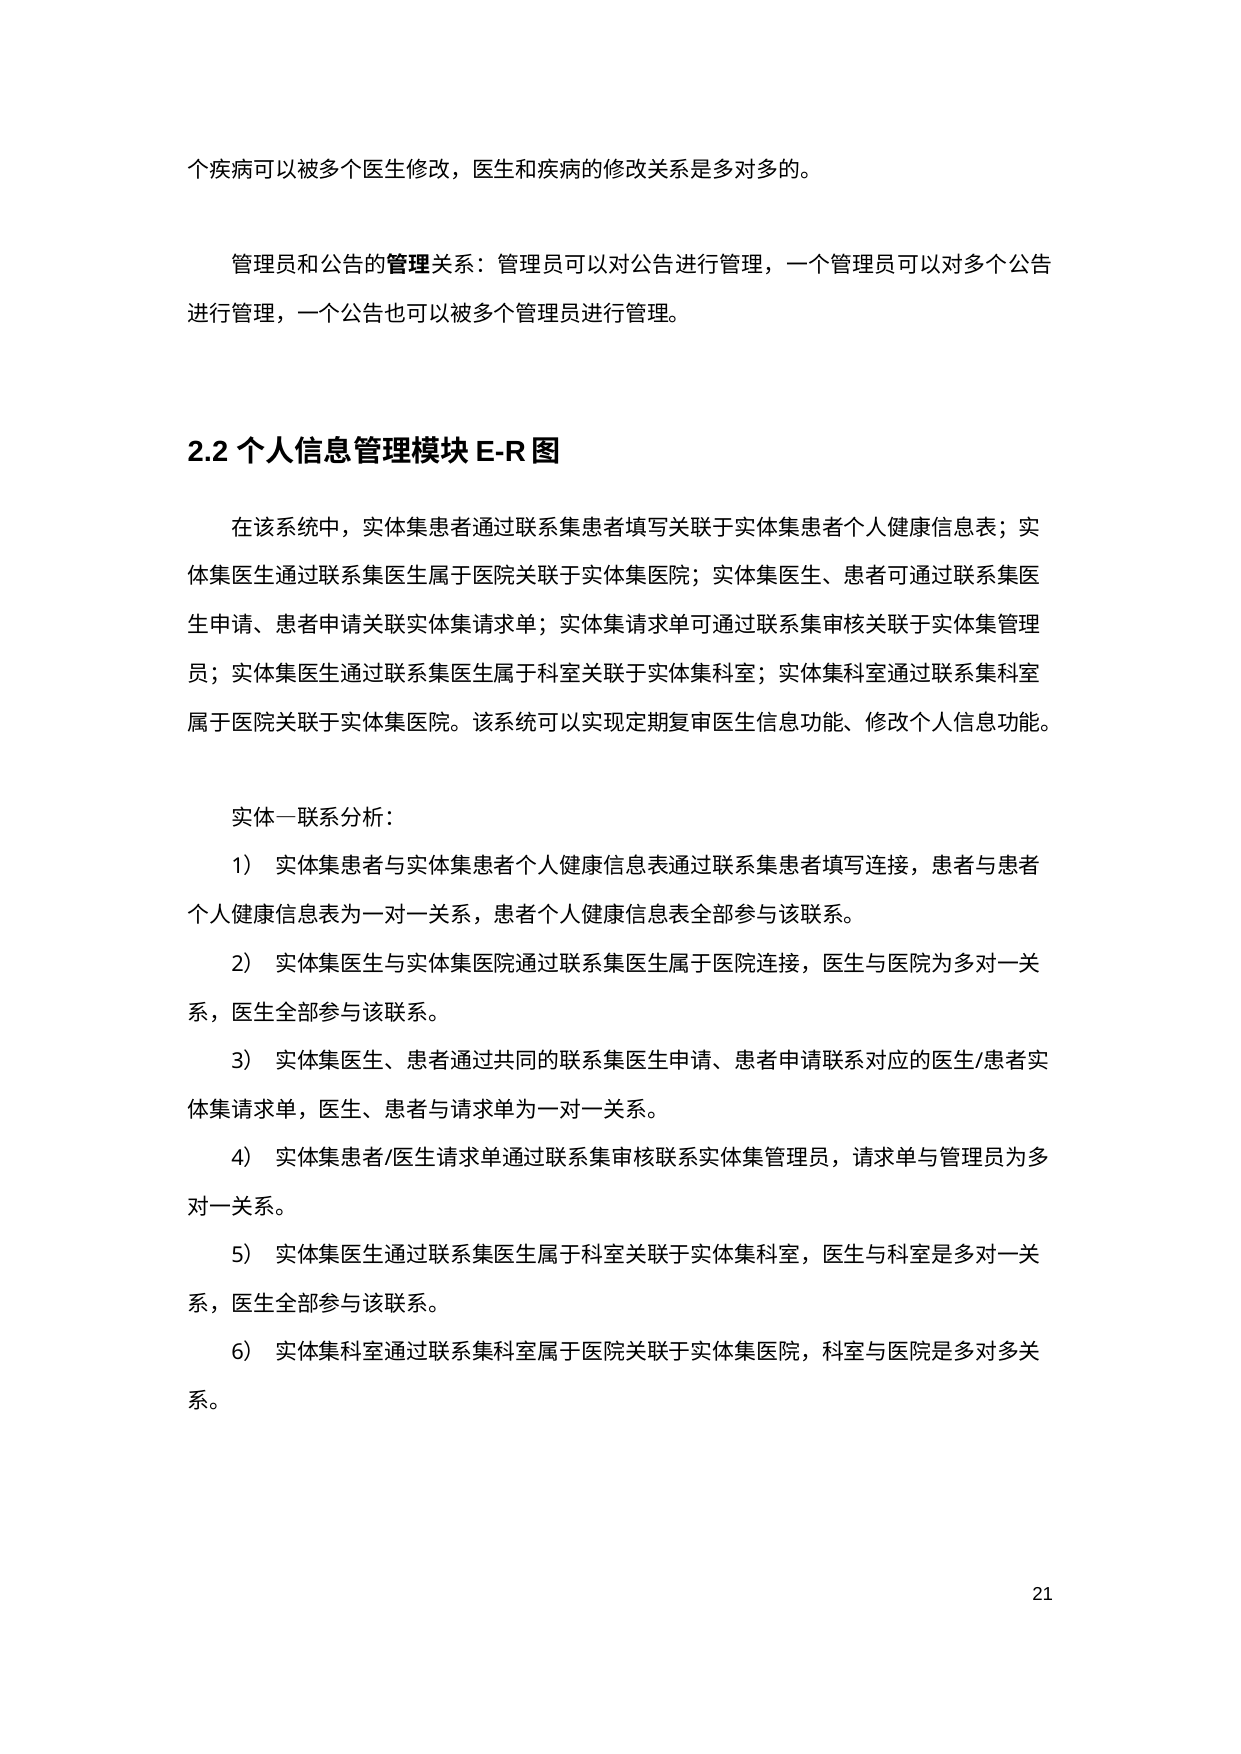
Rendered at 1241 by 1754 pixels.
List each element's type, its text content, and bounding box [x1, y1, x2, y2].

list 实体集医生与实体集医院通过联系集医生属于医院连接，医生与医院为多对一关系，医生全部参与该联系。 [187, 945, 1053, 1027]
text 在该系统中，实体集患者通过联系集患者填写关联于实体集患者个人健康信息表；实体集医生通过联系集医生属于医院关联于实体集医院；实体集医生、患者可通过联系集医生申请、患者申请关联实体集请求单；实体集请求单可通过联系集审核关联于实体集管理员；实体集医生通过联系集医生属于科室关联于实体集科室；实体集科室通过联系集科室属于医院关联于实体集医院。该系统可以实现定期复审医生信息功能、修改个人信息功能。 [187, 509, 1053, 737]
list 实体集科室通过联系集科室属于医院关联于实体集医院，科室与医院是多对多关系。 [187, 1334, 1053, 1415]
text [187, 151, 1053, 184]
list 实体集患者与实体集患者个人健康信息表通过联系集患者填写连接，患者与患者个人健康信息表为一对一关系，患者个人健康信息表全部参与该联系。 [187, 848, 1053, 929]
text 管理员和公告的管理关系：管理员可以对公告进行管理，一个管理员可以对多个公告进行管理，一个公告也可以被多个管理员进行管理。 [187, 247, 1053, 328]
list 实体集患者/医生请求单通过联系集审核联系实体集管理员，请求单与管理员为多对一关系。 [187, 1139, 1053, 1221]
text 实体—联系分析： [187, 800, 1053, 832]
subtitle 2.2 个人信息管理模块E-R图 [187, 416, 1053, 481]
list 实体集医生通过联系集医生属于科室关联于实体集科室，医生与科室是多对一关系，医生全部参与该联系。 [187, 1237, 1053, 1318]
list 实体集医生、患者通过共同的联系集医生申请、患者申请联系对应的医生/患者实体集请求单，医生、患者与请求单为一对一关系。 [187, 1042, 1053, 1124]
